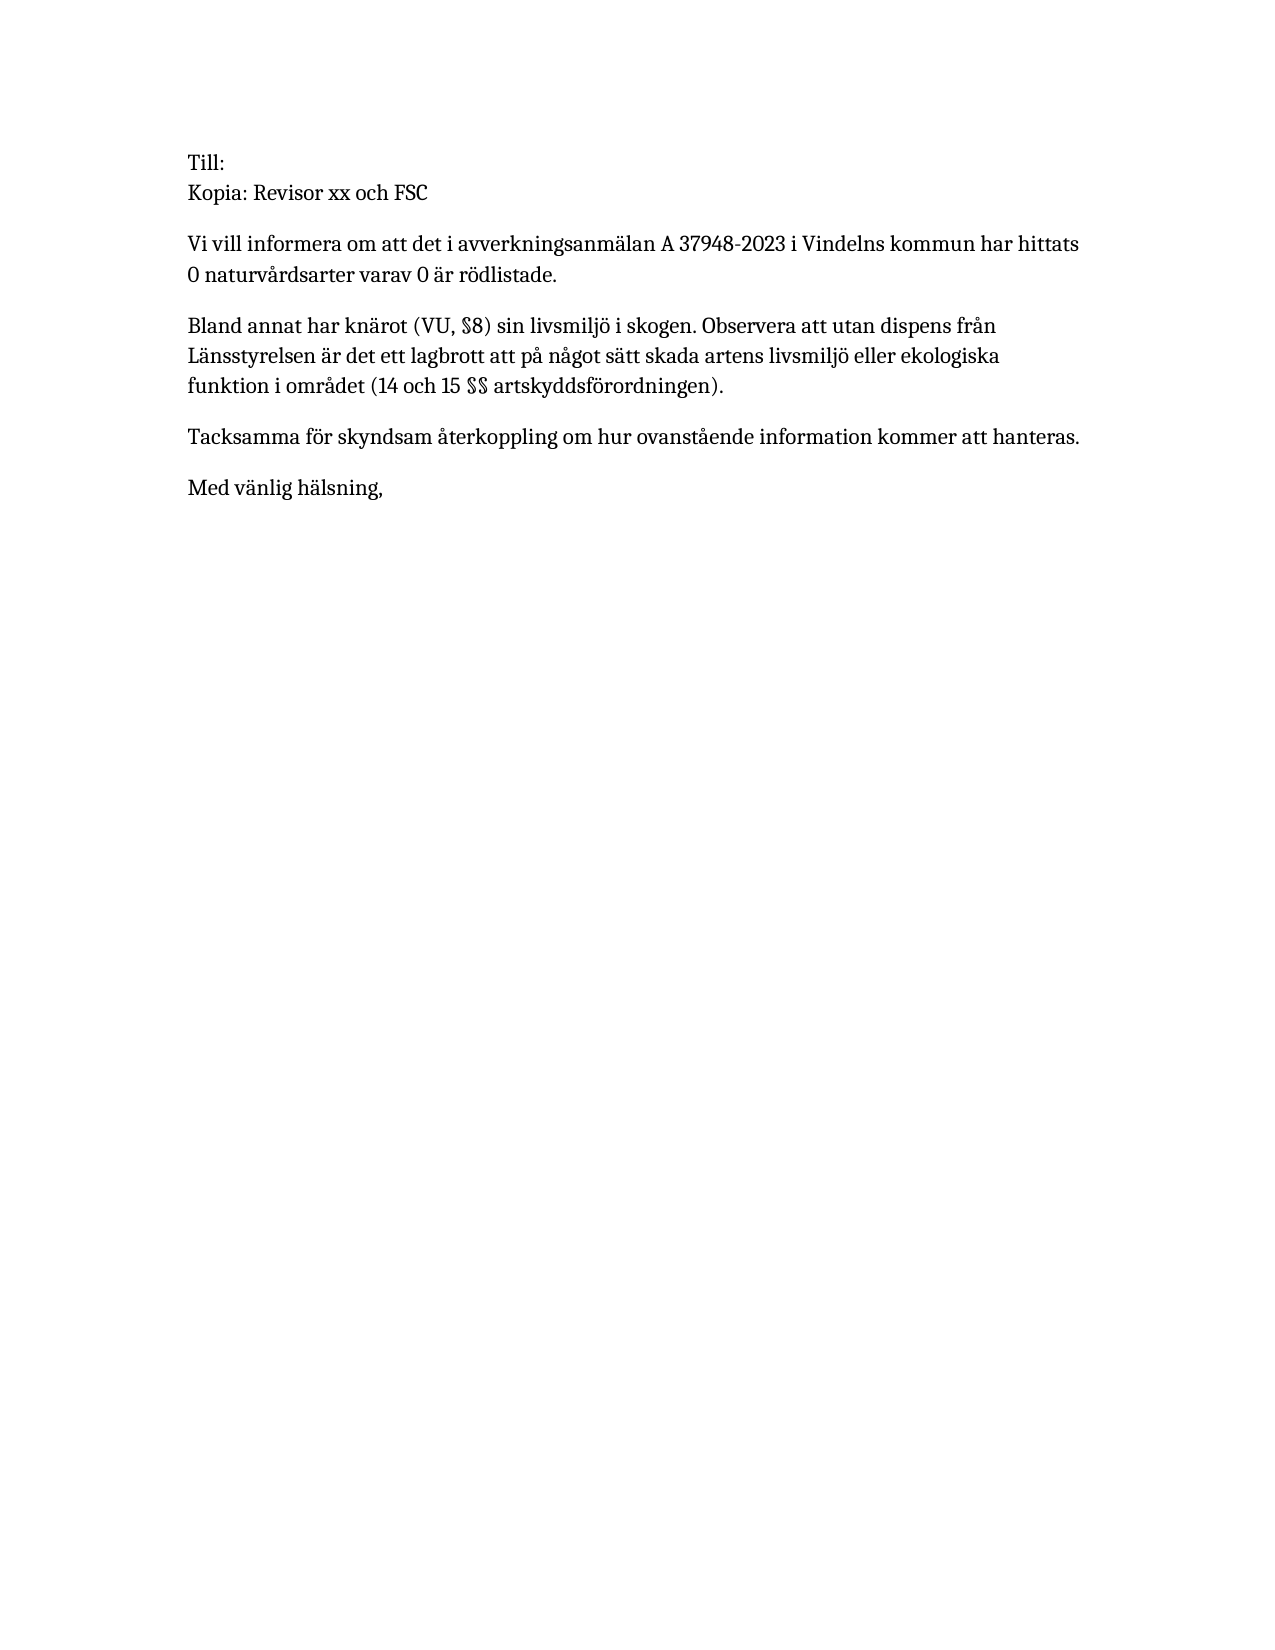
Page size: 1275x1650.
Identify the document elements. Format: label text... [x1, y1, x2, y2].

text Tacksamma för skyndsam återkoppling om hur ovanstående information kommer att hanteras. [187, 424, 1087, 450]
text Med vänlig hälsning, [187, 475, 1087, 532]
text Bland annat har knärot (VU, §8) sin livsmiljö i skogen. Observera att utan dispens från Länsstyrelsen är det ett lagbrott att på något sätt skada artens livsmiljö eller ekologiska funktion i området (14 och 15 §§ artskyddsförordningen). [187, 312, 1087, 399]
text Till: Kopia: Revisor xx och FSC [187, 150, 1087, 207]
text Vi vill informera om att det i avverkningsanmälan A 37948-2023 i Vindelns kommun har hittats 0 naturvårdsarter varav 0 är rödlistade. [187, 231, 1087, 288]
